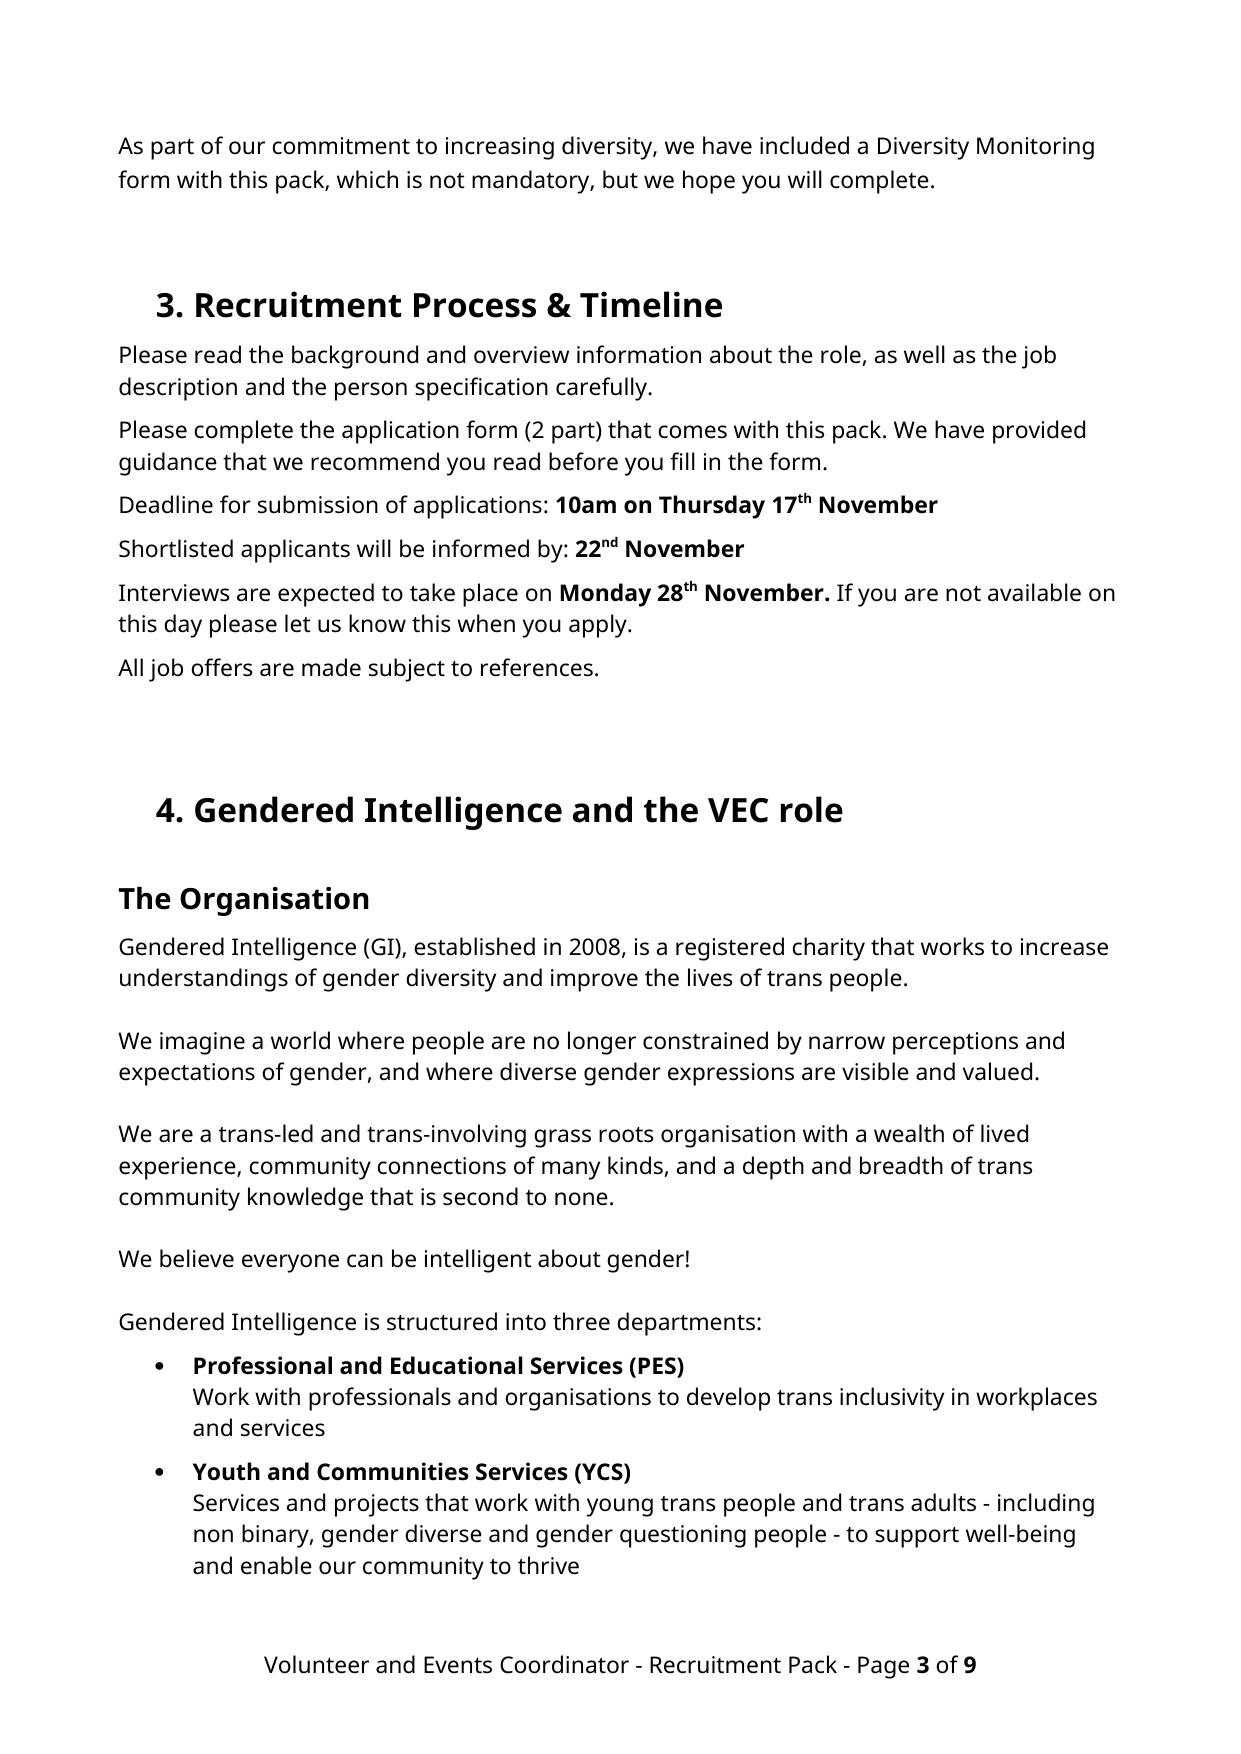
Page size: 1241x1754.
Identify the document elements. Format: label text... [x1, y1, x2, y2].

subtitle Recruitment Process & Timeline [156, 282, 1122, 327]
subtitle The Organisation [118, 879, 1122, 918]
text Deadline for submission of applications: 10am on Thursday 17th November [118, 489, 1122, 521]
text As part of our commitment to increasing diversity, we have included a Diversity Monitoring form with this pack, which is not mandatory, but we hope you will complete. [118, 130, 1122, 195]
text Interviews are expected to take place on Monday 28th November. If you are not available on this day please let us know this when you apply. [118, 577, 1122, 639]
text Gendered Intelligence (GI), established in 2008, is a registered charity that works to increase understandings of gender diversity and improve the lives of trans people. [118, 931, 1122, 993]
list Youth and Communities Services (YCS) Services and projects that work with young trans people and trans adults - including non binary, gender diverse and gender questioning people - to support well-being and enable our community to thrive [155, 1456, 1122, 1581]
text We are a trans-led and trans-involving grass roots organisation with a wealth of lived experience, community connections of many kinds, and a depth and breadth of trans community knowledge that is second to none. [118, 1118, 1122, 1212]
text All job offers are made subject to references. [118, 652, 1122, 683]
subtitle Gendered Intelligence and the VEC role [156, 787, 1122, 832]
text Please read the background and overview information about the role, as well as the job description and the person specification carefully. [118, 339, 1122, 402]
text We believe everyone can be intelligent about gender! [118, 1243, 1122, 1274]
text We imagine a world where people are no longer constrained by narrow perceptions and expectations of gender, and where diverse gender expressions are visible and valued. [118, 1024, 1122, 1087]
text Shortlisted applicants will be informed by: 22nd November [118, 533, 1122, 564]
text Gendered Intelligence is structured into three departments: [118, 1306, 1122, 1337]
text Please complete the application form (2 part) that comes with this pack. We have provided guidance that we recommend you read before you fill in the form. [118, 414, 1122, 477]
list Professional and Educational Services (PES) Work with professionals and organisations to develop trans inclusivity in workplaces and services [155, 1349, 1122, 1443]
